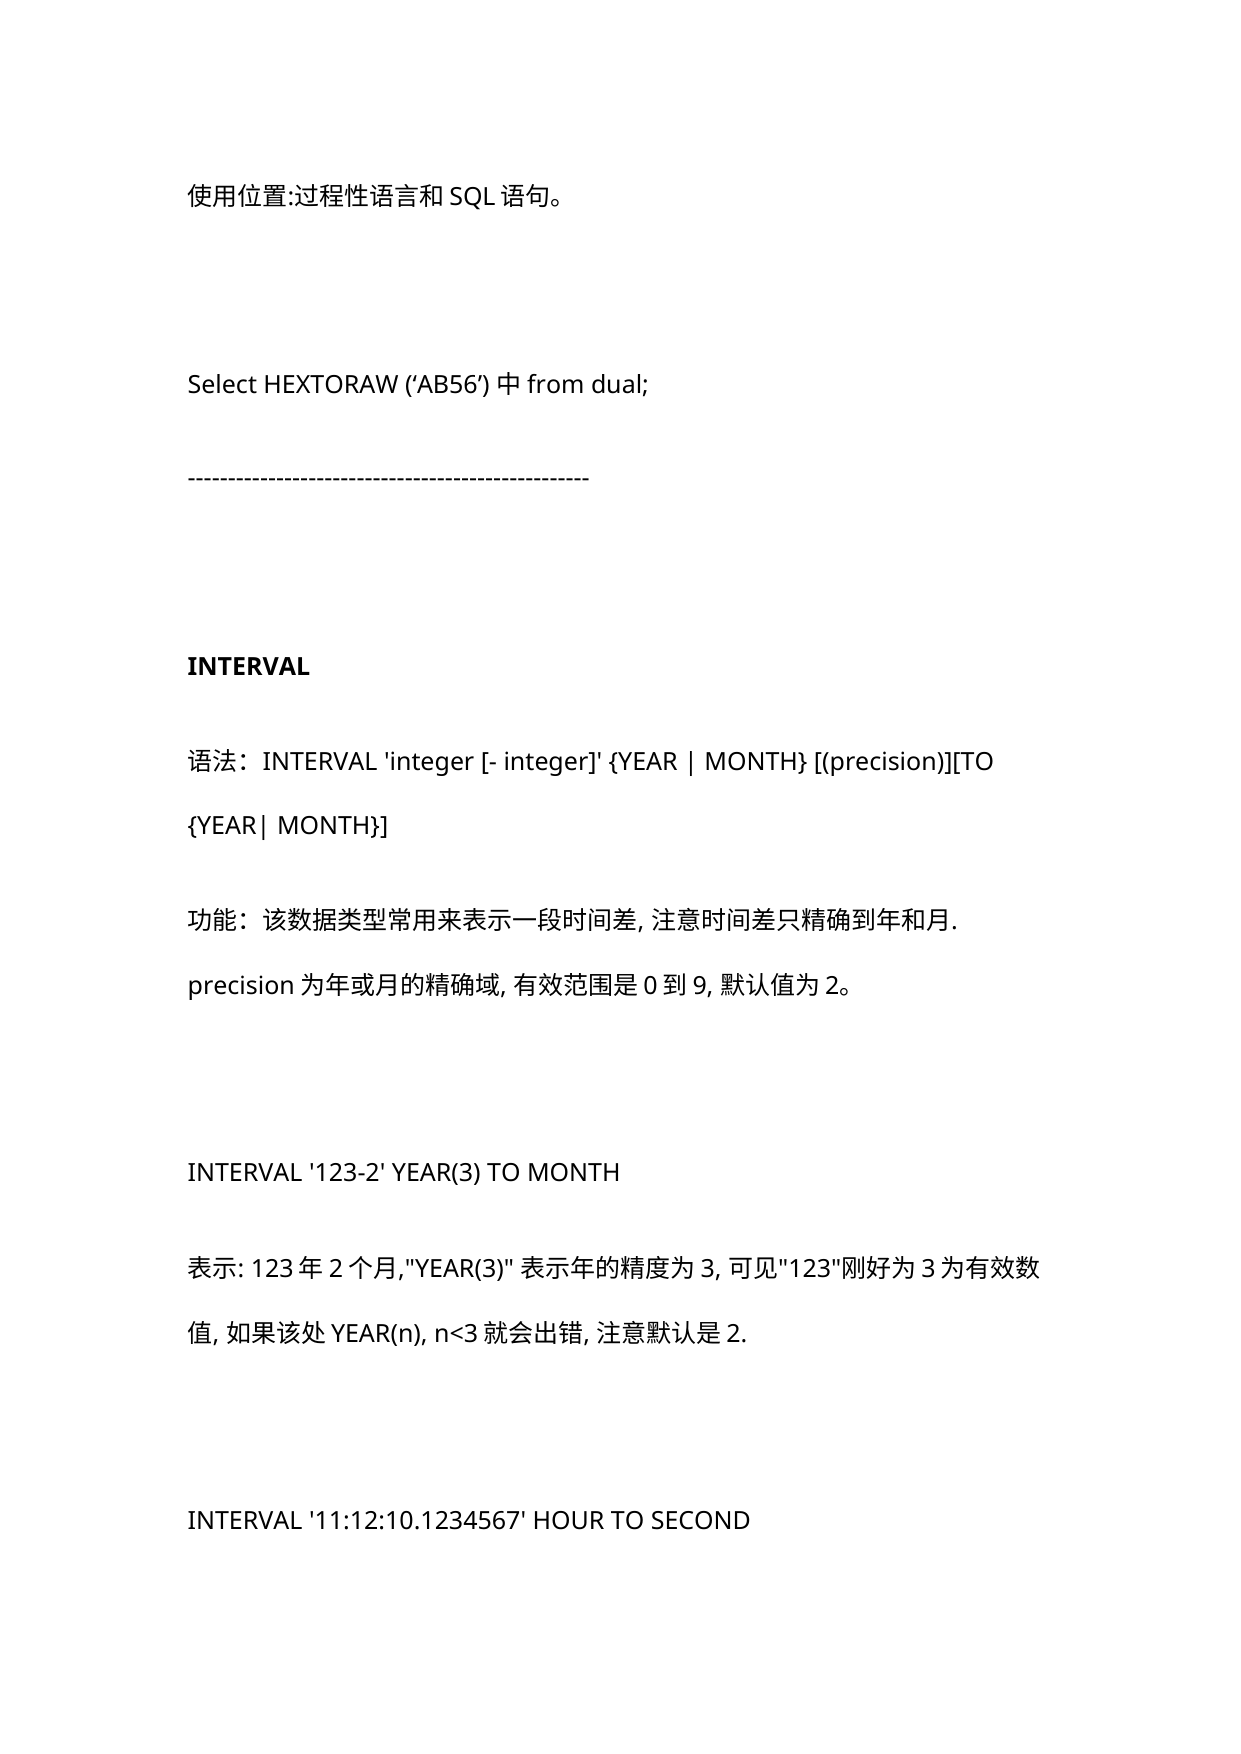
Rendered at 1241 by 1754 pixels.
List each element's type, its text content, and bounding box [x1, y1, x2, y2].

text 使用位置:过程性语言和SQL语句。 [187, 162, 1053, 227]
text INTERVAL '11:12:10.1234567' HOUR TO SECOND [187, 1487, 1053, 1552]
text INTERVAL [187, 633, 1053, 698]
text INTERVAL '123-2' YEAR(3) TO MONTH [187, 1139, 1053, 1204]
text -------------------------------------------------- [187, 444, 1053, 509]
text 语法：INTERVAL 'integer [- integer]' {YEAR | MONTH} [(precision)][TO {YEAR| MONTH}] [187, 727, 1053, 857]
text Select HEXTORAW (‘AB56’) 中 from dual; [187, 350, 1053, 415]
text 表示: 123年2个月,"YEAR(3)" 表示年的精度为3, 可见"123"刚好为3为有效数值, 如果该处YEAR(n), n<3就会出错, 注意默认是2. [187, 1234, 1053, 1364]
text 功能：该数据类型常用来表示一段时间差, 注意时间差只精确到年和月. precision为年或月的精确域, 有效范围是0到9, 默认值为2。 [187, 886, 1053, 1016]
